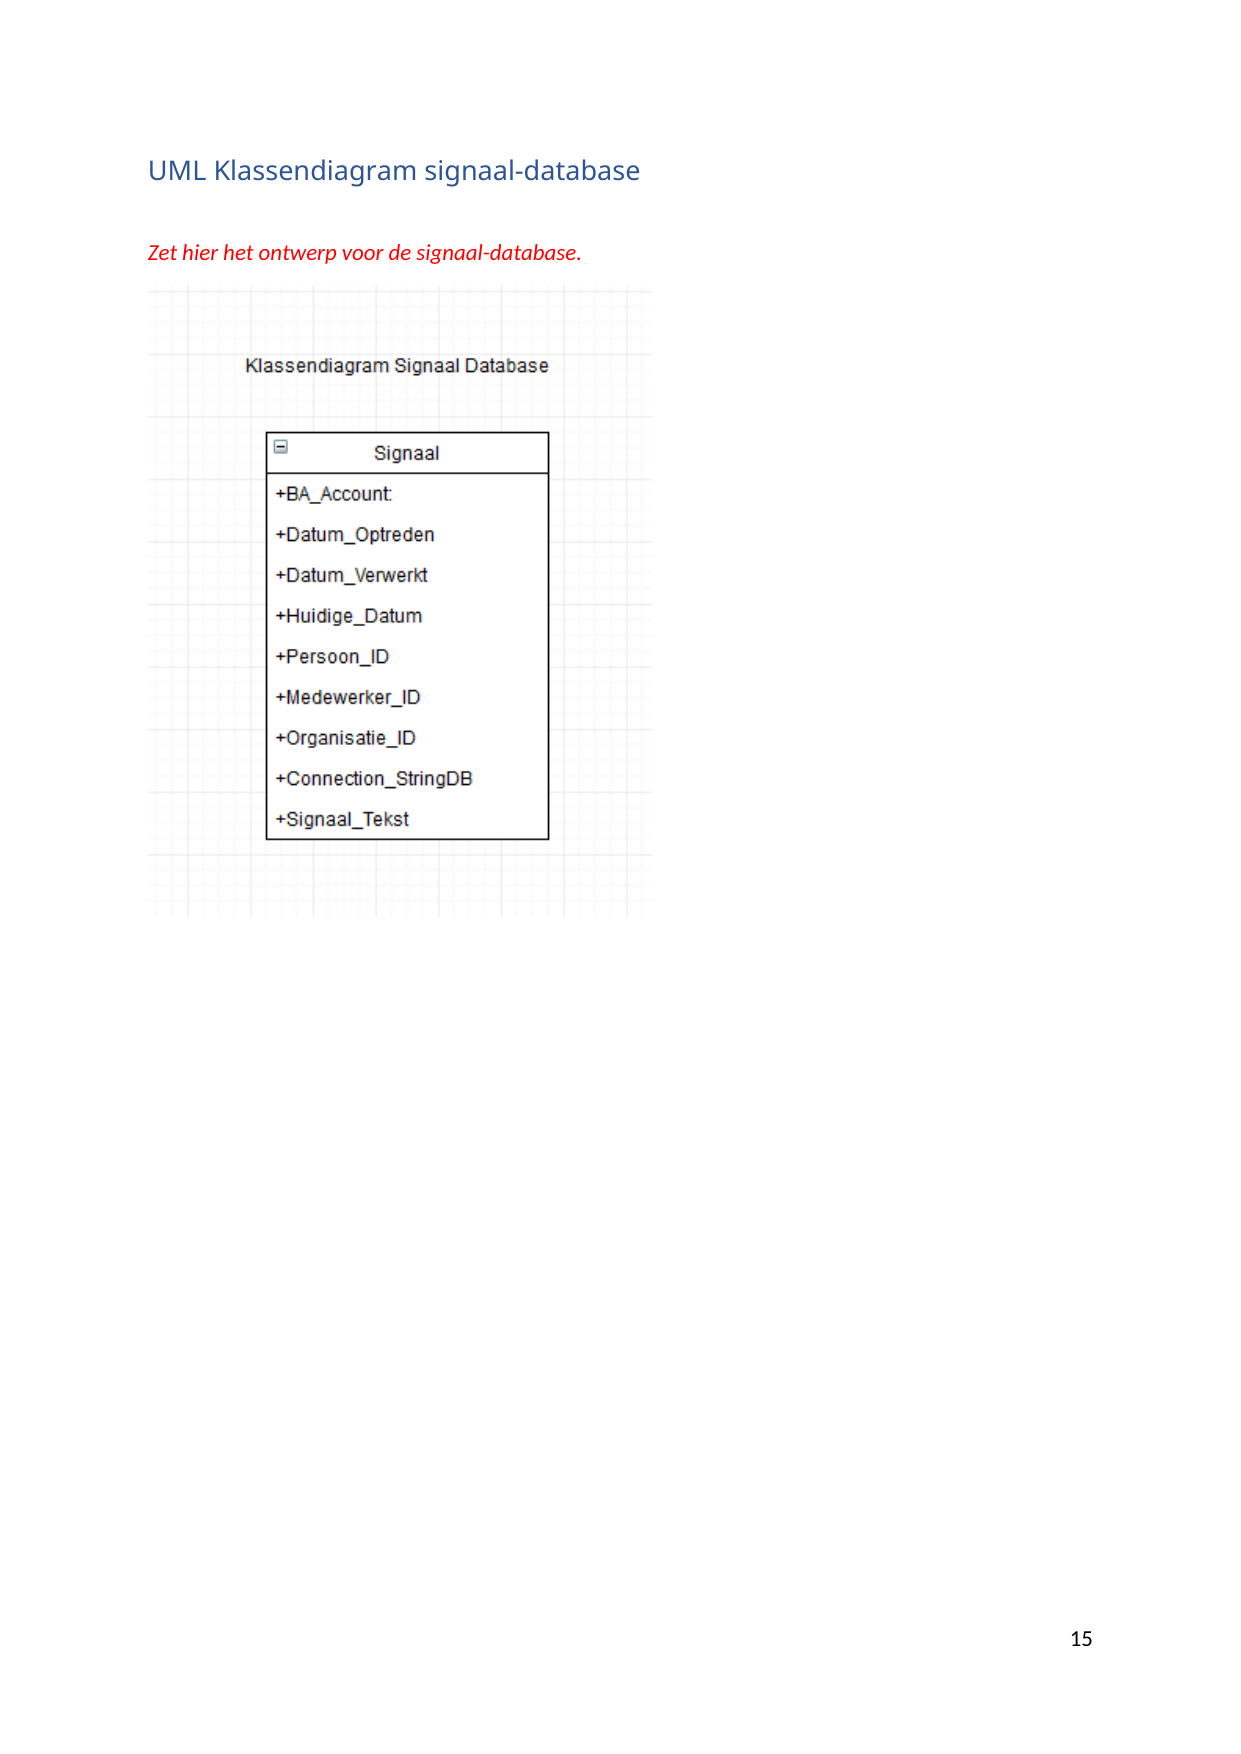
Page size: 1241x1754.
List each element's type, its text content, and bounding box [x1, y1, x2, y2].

subtitle UML Klassendiagram signaal-database [148, 152, 1093, 189]
text Zet hier het ontwerp voor de signaal-database. [148, 238, 1093, 266]
picture [147, 285, 653, 917]
